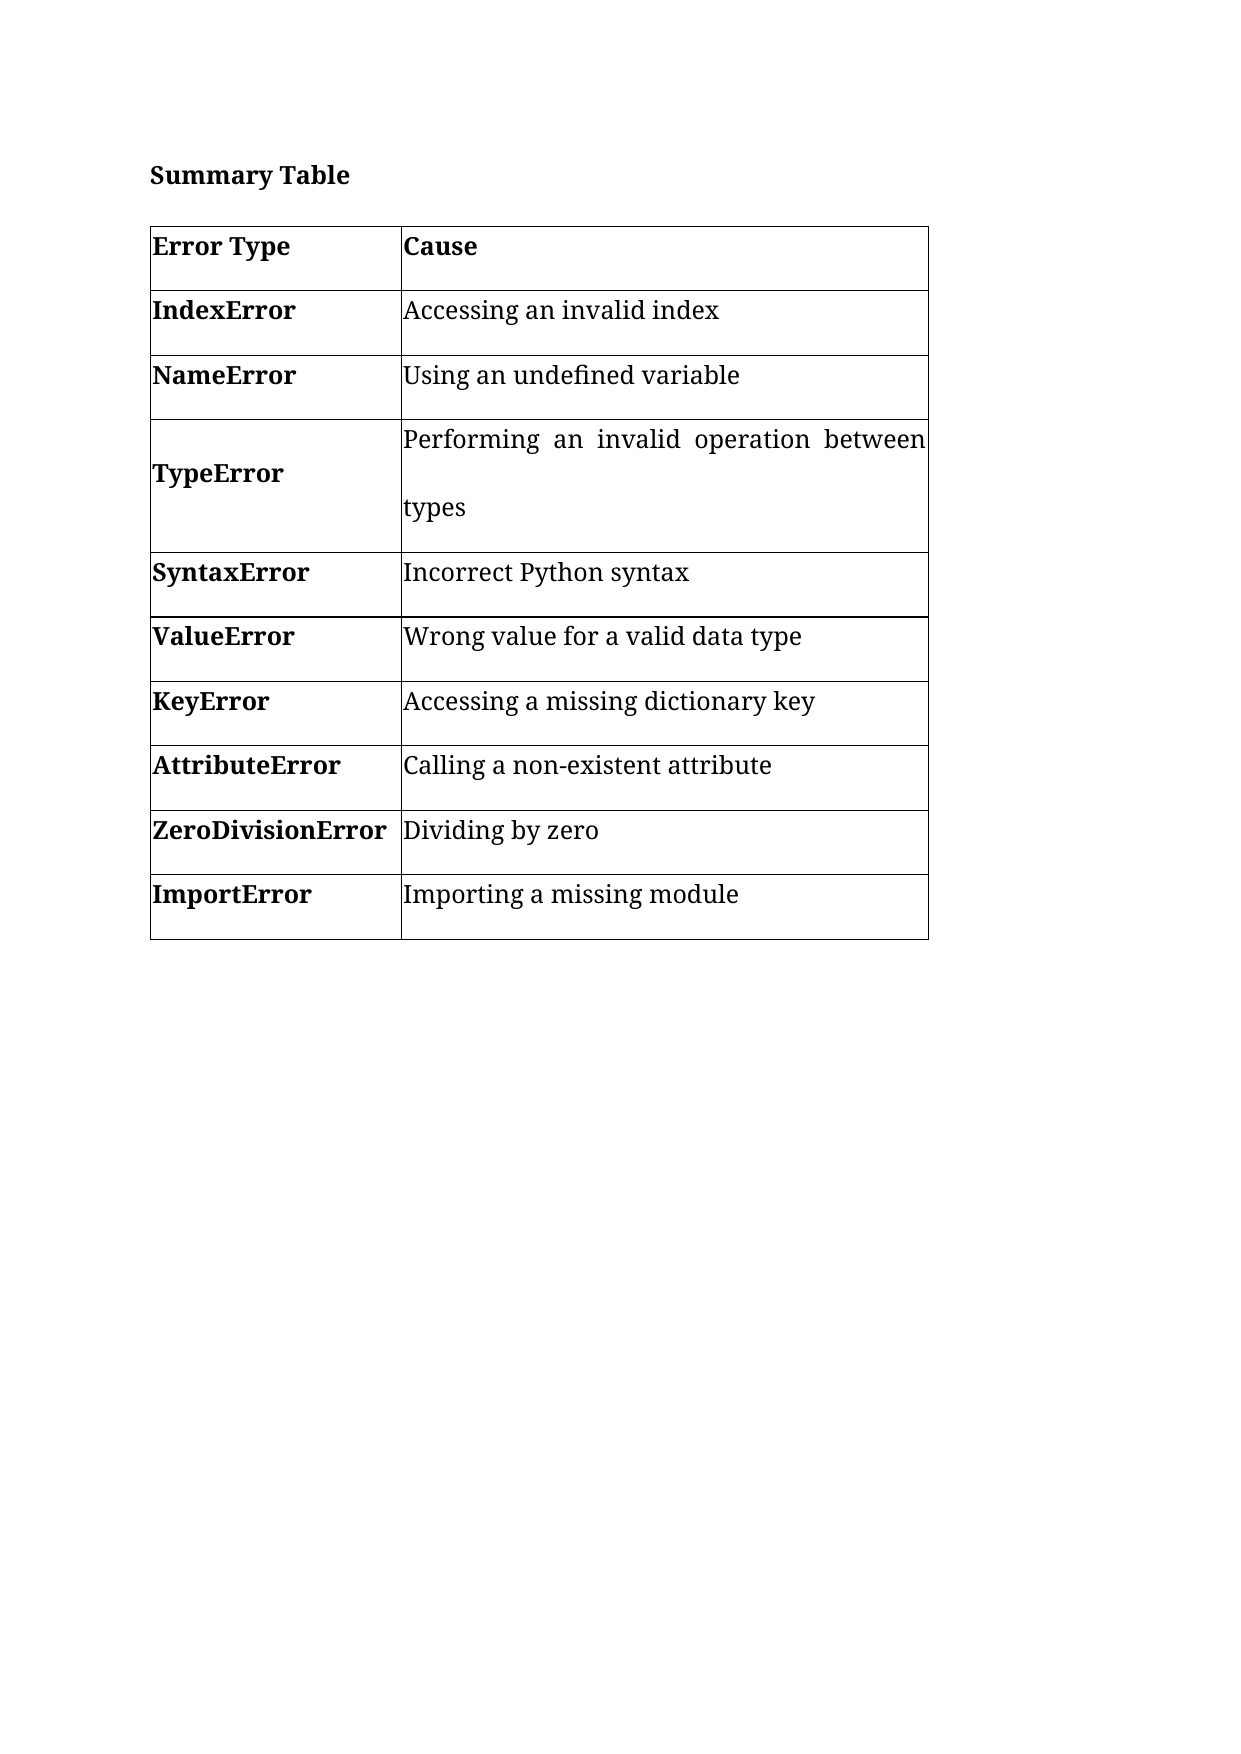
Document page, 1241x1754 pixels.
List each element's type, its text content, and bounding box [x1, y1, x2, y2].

table_cell Accessing an invalid index [402, 291, 928, 355]
table_cell Using an undefined variable [402, 356, 928, 419]
table_cell Accessing a missing dictionary key [402, 682, 928, 745]
table_cell Incorrect Python syntax [402, 553, 928, 616]
table_cell Wrong value for a valid data type [402, 618, 928, 681]
table_cell ValueError [151, 618, 401, 681]
table_cell Dividing by zero [402, 811, 928, 874]
table_cell ImportError [151, 875, 401, 939]
table_cell IndexError [151, 291, 401, 355]
table_cell Importing a missing module [402, 875, 928, 939]
table_cell Calling a non-existent attribute [402, 746, 928, 810]
table_cell SyntaxError [151, 553, 401, 616]
table_cell Performing an invalid operation between types [402, 420, 928, 552]
table_cell KeyError [151, 682, 401, 745]
table_cell TypeError [151, 420, 401, 552]
table_cell NameError [151, 356, 401, 419]
table_cell AttributeError [151, 746, 401, 810]
text Summary Table [150, 158, 1090, 192]
table_header Cause [402, 227, 928, 290]
table_header Error Type [151, 227, 401, 290]
table_cell ZeroDivisionError [151, 811, 401, 874]
